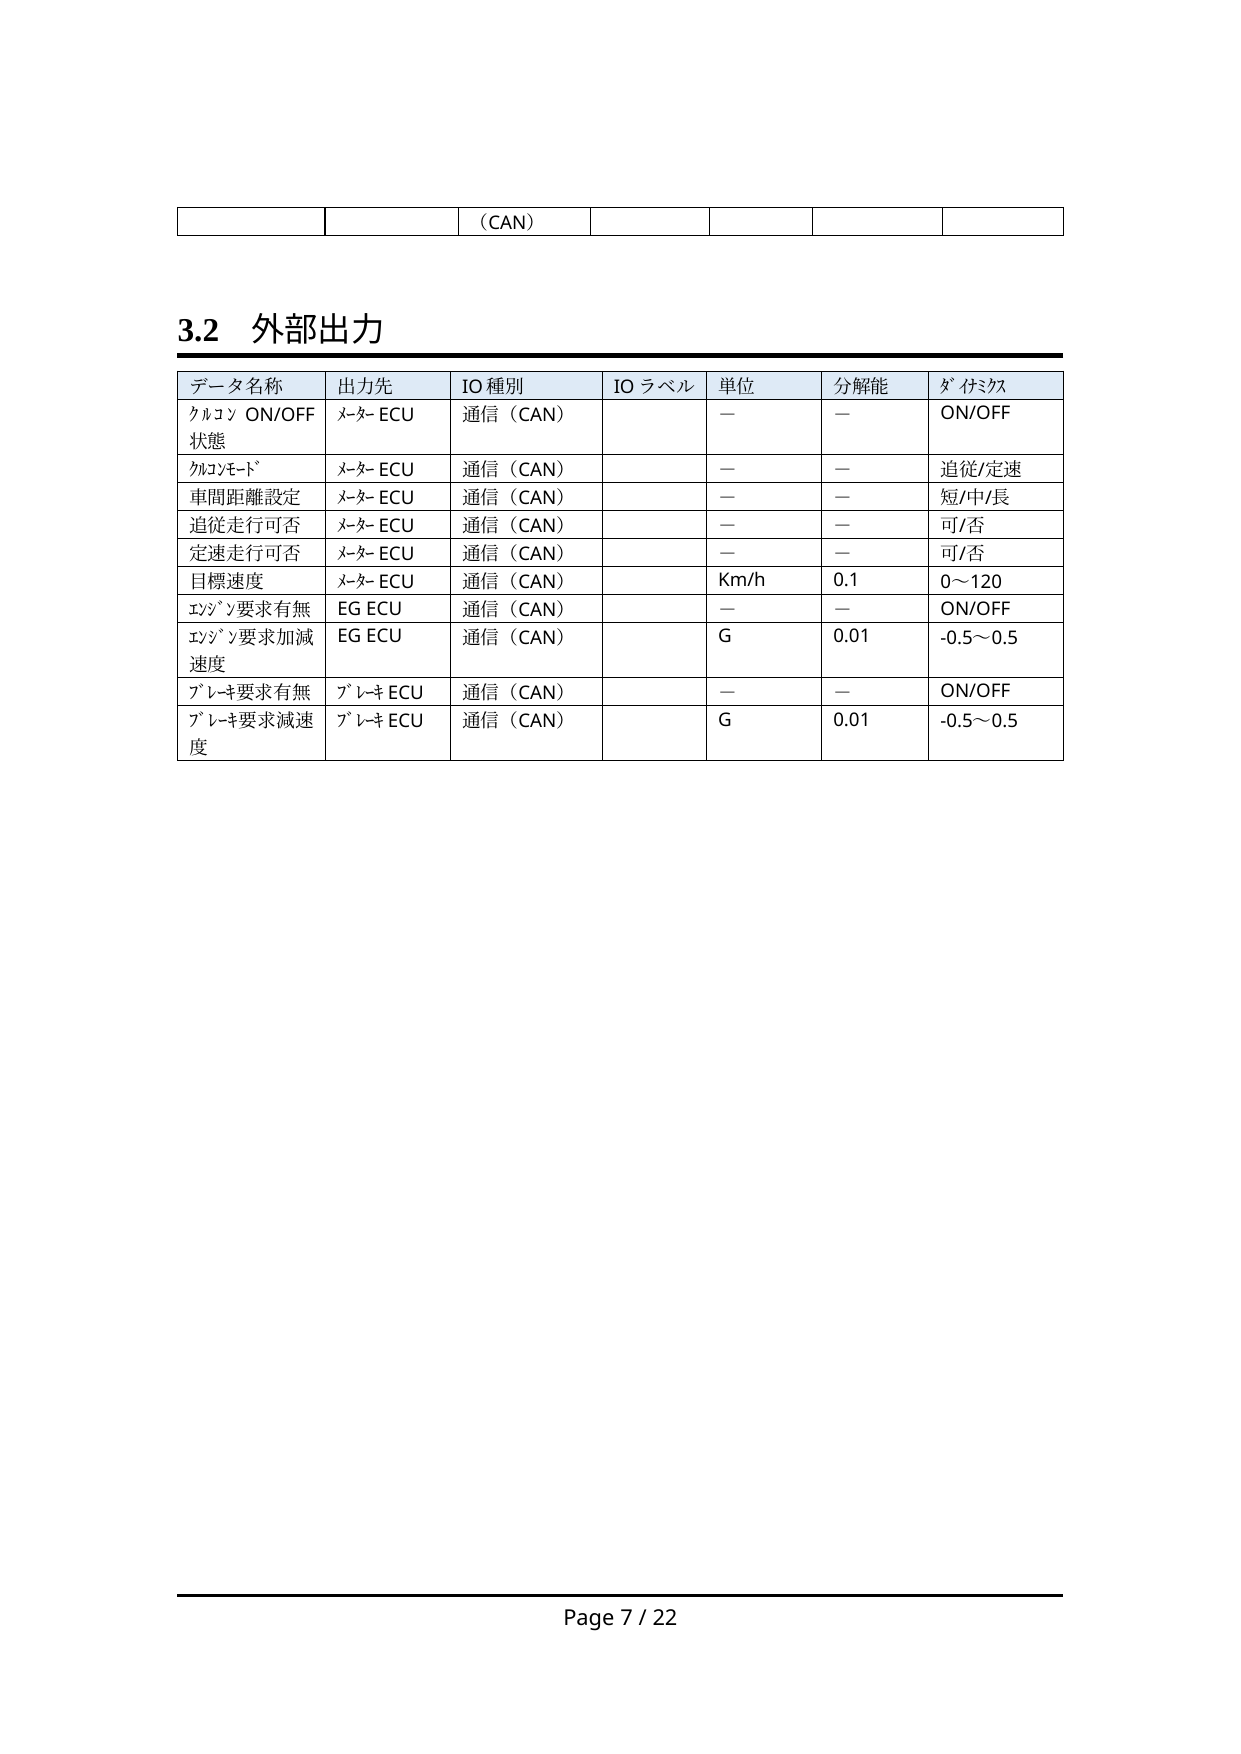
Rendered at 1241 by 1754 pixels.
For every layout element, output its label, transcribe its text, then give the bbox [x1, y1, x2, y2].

table_cell － [822, 483, 928, 510]
table_cell 0.1 [822, 567, 928, 594]
table_cell ｸﾙｺﾝﾓｰﾄﾞ [178, 455, 325, 482]
table_cell ﾌﾞﾚｰｷ要求減速度 [178, 706, 325, 760]
table_cell － [707, 400, 821, 454]
table_cell ﾒｰﾀｰECU [326, 400, 450, 454]
table_cell -0.5～0.5 [929, 706, 1063, 760]
table_cell [603, 706, 706, 760]
table_cell 短/中/長 [929, 483, 1063, 510]
table_cell G [707, 706, 821, 760]
table_cell ﾒｰﾀｰECU [326, 539, 450, 566]
table_cell ｴﾝｼﾞﾝ要求加減速度 [178, 623, 325, 677]
table_cell － [822, 400, 928, 454]
table_cell [603, 567, 706, 594]
table_cell 通信（CAN） [451, 400, 602, 454]
table_cell ON/OFF [929, 595, 1063, 622]
table_cell 通信（CAN） [451, 483, 602, 510]
table_header 単位 [707, 372, 821, 399]
table_cell 追従/定速 [929, 455, 1063, 482]
table_cell G [707, 623, 821, 677]
table_cell ﾒｰﾀｰECU [326, 511, 450, 538]
table_cell [813, 208, 942, 235]
table_cell [603, 623, 706, 677]
table_cell 通信（CAN） [451, 455, 602, 482]
table_cell － [707, 483, 821, 510]
table_cell 0.01 [822, 623, 928, 677]
table_cell － [707, 539, 821, 566]
table_cell － [822, 511, 928, 538]
table_cell ｴﾝｼﾞﾝ要求有無 [178, 595, 325, 622]
subtitle 外部出力 [177, 303, 1063, 353]
table_cell ﾌﾞﾚｰｷECU [326, 678, 450, 705]
table_header ﾀﾞｲﾅﾐｸｽ [929, 372, 1063, 399]
table_cell ﾒｰﾀｰECU [326, 483, 450, 510]
table_cell 0～120 [929, 567, 1063, 594]
table_cell ｸﾙｺﾝON/OFF状態 [178, 400, 325, 454]
table_cell [603, 595, 706, 622]
table_cell [603, 483, 706, 510]
table_cell 通信（CAN） [451, 539, 602, 566]
table_cell － [822, 678, 928, 705]
table_cell － [822, 539, 928, 566]
table_cell 車間距離設定 [178, 483, 325, 510]
table_cell － [710, 208, 812, 235]
table_cell 定速走行可否 [178, 539, 325, 566]
table_cell 通信（CAN） [451, 678, 602, 705]
table_header IOラベル [603, 372, 706, 399]
table_cell ﾌﾞﾚｰｷECU [326, 706, 450, 760]
table_cell 可/否 [929, 539, 1063, 566]
table_cell 0.01 [822, 706, 928, 760]
table_cell ﾒｰﾀｰECU [326, 567, 450, 594]
table_cell 通信（CAN） [451, 595, 602, 622]
table_cell ON/OFF [929, 400, 1063, 454]
table_cell ABS動作状態 [178, 208, 324, 235]
table_cell － [707, 678, 821, 705]
table_cell -0.5～0.5 [929, 623, 1063, 677]
table_cell － [707, 511, 821, 538]
table_cell － [707, 595, 821, 622]
table_cell － [822, 595, 928, 622]
table_cell Km/h [707, 567, 821, 594]
table_cell 追従走行可否 [178, 511, 325, 538]
table_cell － [707, 455, 821, 482]
table_cell [603, 455, 706, 482]
table_cell 通信（CAN） [451, 623, 602, 677]
table_header 出力先 [326, 372, 450, 399]
table_cell EG ECU [326, 623, 450, 677]
table_cell [591, 208, 709, 235]
table_cell ON/OFF [929, 678, 1063, 705]
table_cell [603, 678, 706, 705]
table_cell [603, 511, 706, 538]
table_cell 通信（CAN） [459, 208, 590, 235]
table_cell ﾌﾞﾚｰｷ要求有無 [178, 678, 325, 705]
table_header 分解能 [822, 372, 928, 399]
table_cell ESC ECU [326, 208, 458, 235]
table_header データ名称 [178, 372, 325, 399]
table_cell [603, 400, 706, 454]
table_cell 可/否 [929, 511, 1063, 538]
table_header IO種別 [451, 372, 602, 399]
table_cell 通信（CAN） [451, 511, 602, 538]
table_cell EG ECU [326, 595, 450, 622]
table_cell [603, 539, 706, 566]
table_cell [943, 208, 1063, 235]
table_cell 通信（CAN） [451, 706, 602, 760]
table_cell ﾒｰﾀｰECU [326, 455, 450, 482]
table_cell 通信（CAN） [451, 567, 602, 594]
table_cell 目標速度 [178, 567, 325, 594]
table_cell － [822, 455, 928, 482]
